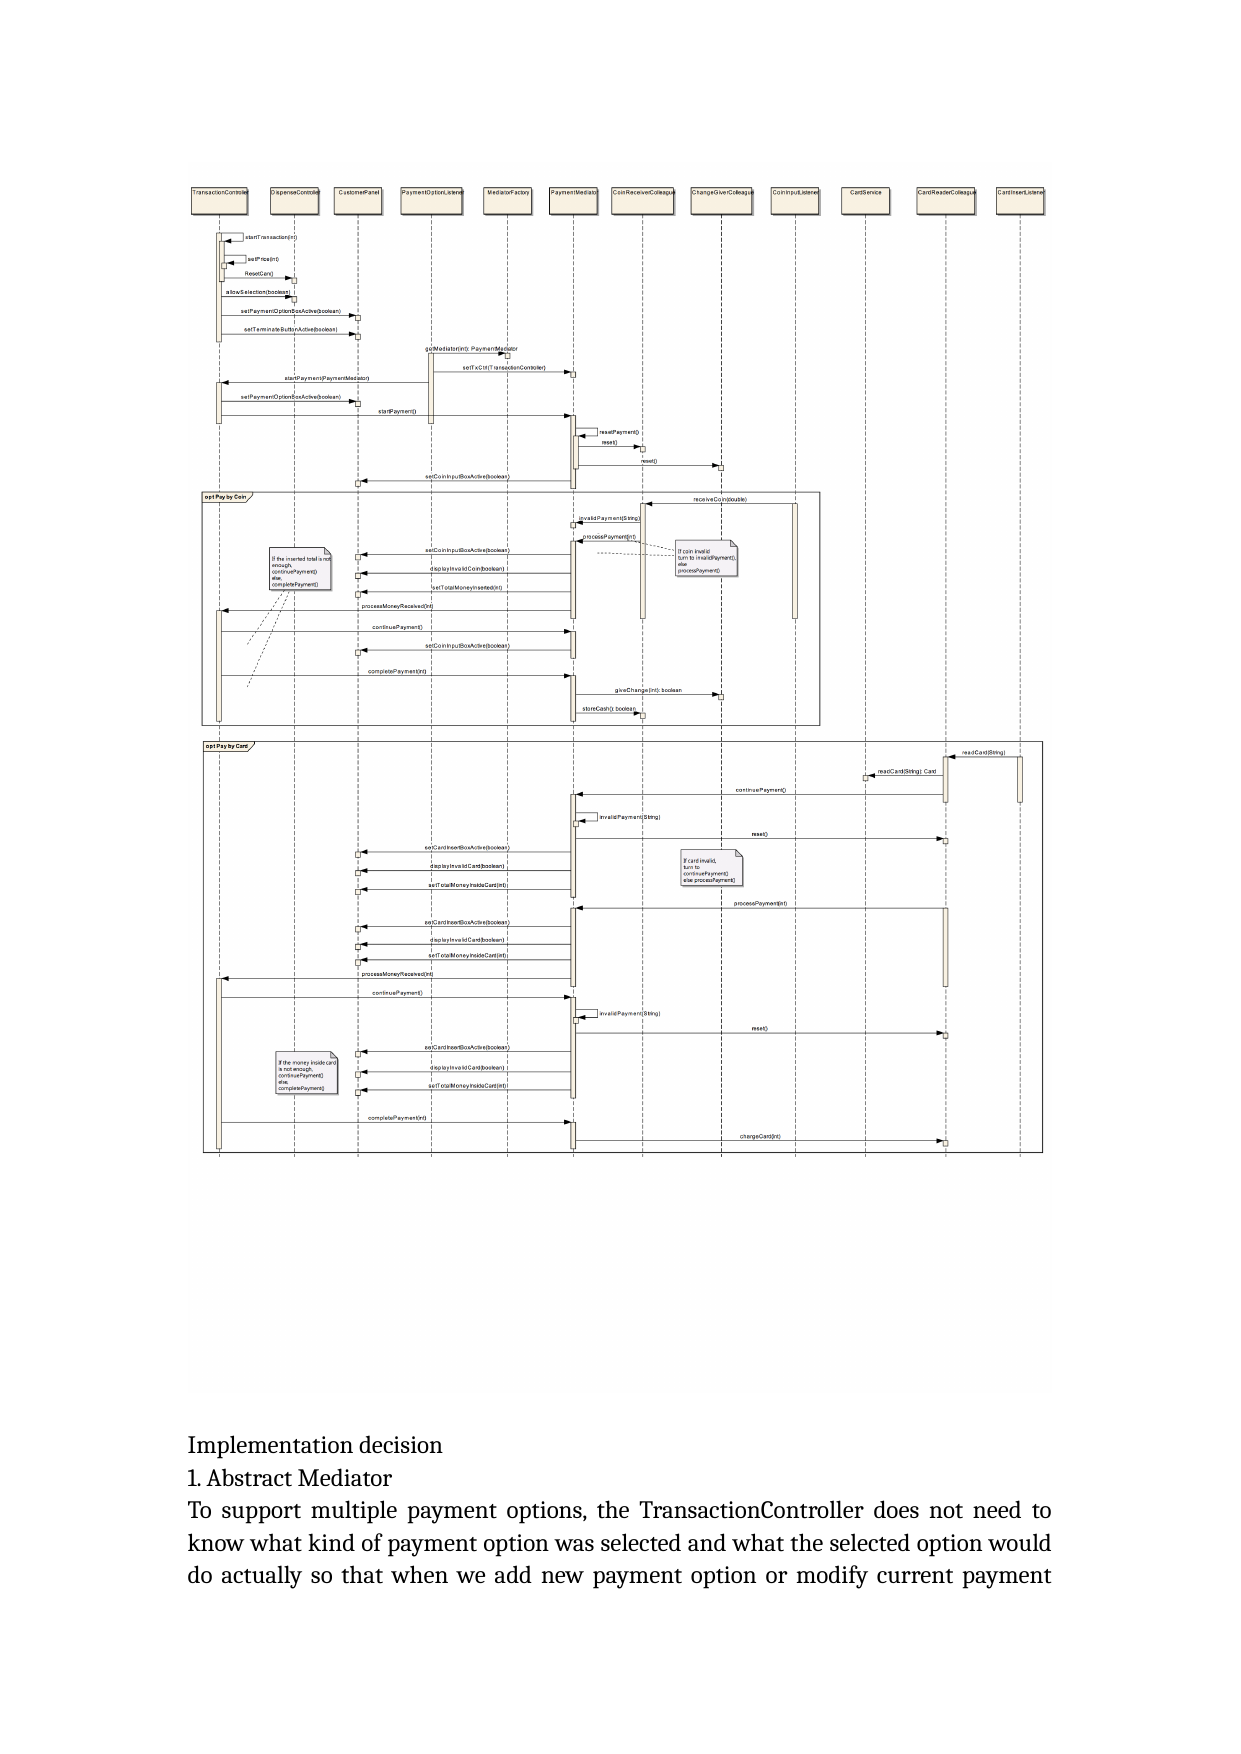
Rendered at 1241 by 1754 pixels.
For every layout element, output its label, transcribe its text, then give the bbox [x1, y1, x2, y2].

text Implementation decision [187, 1429, 1053, 1462]
picture [187, 162, 1053, 1393]
text 1. Abstract Mediator [187, 1462, 1053, 1494]
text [187, 1494, 1053, 1592]
